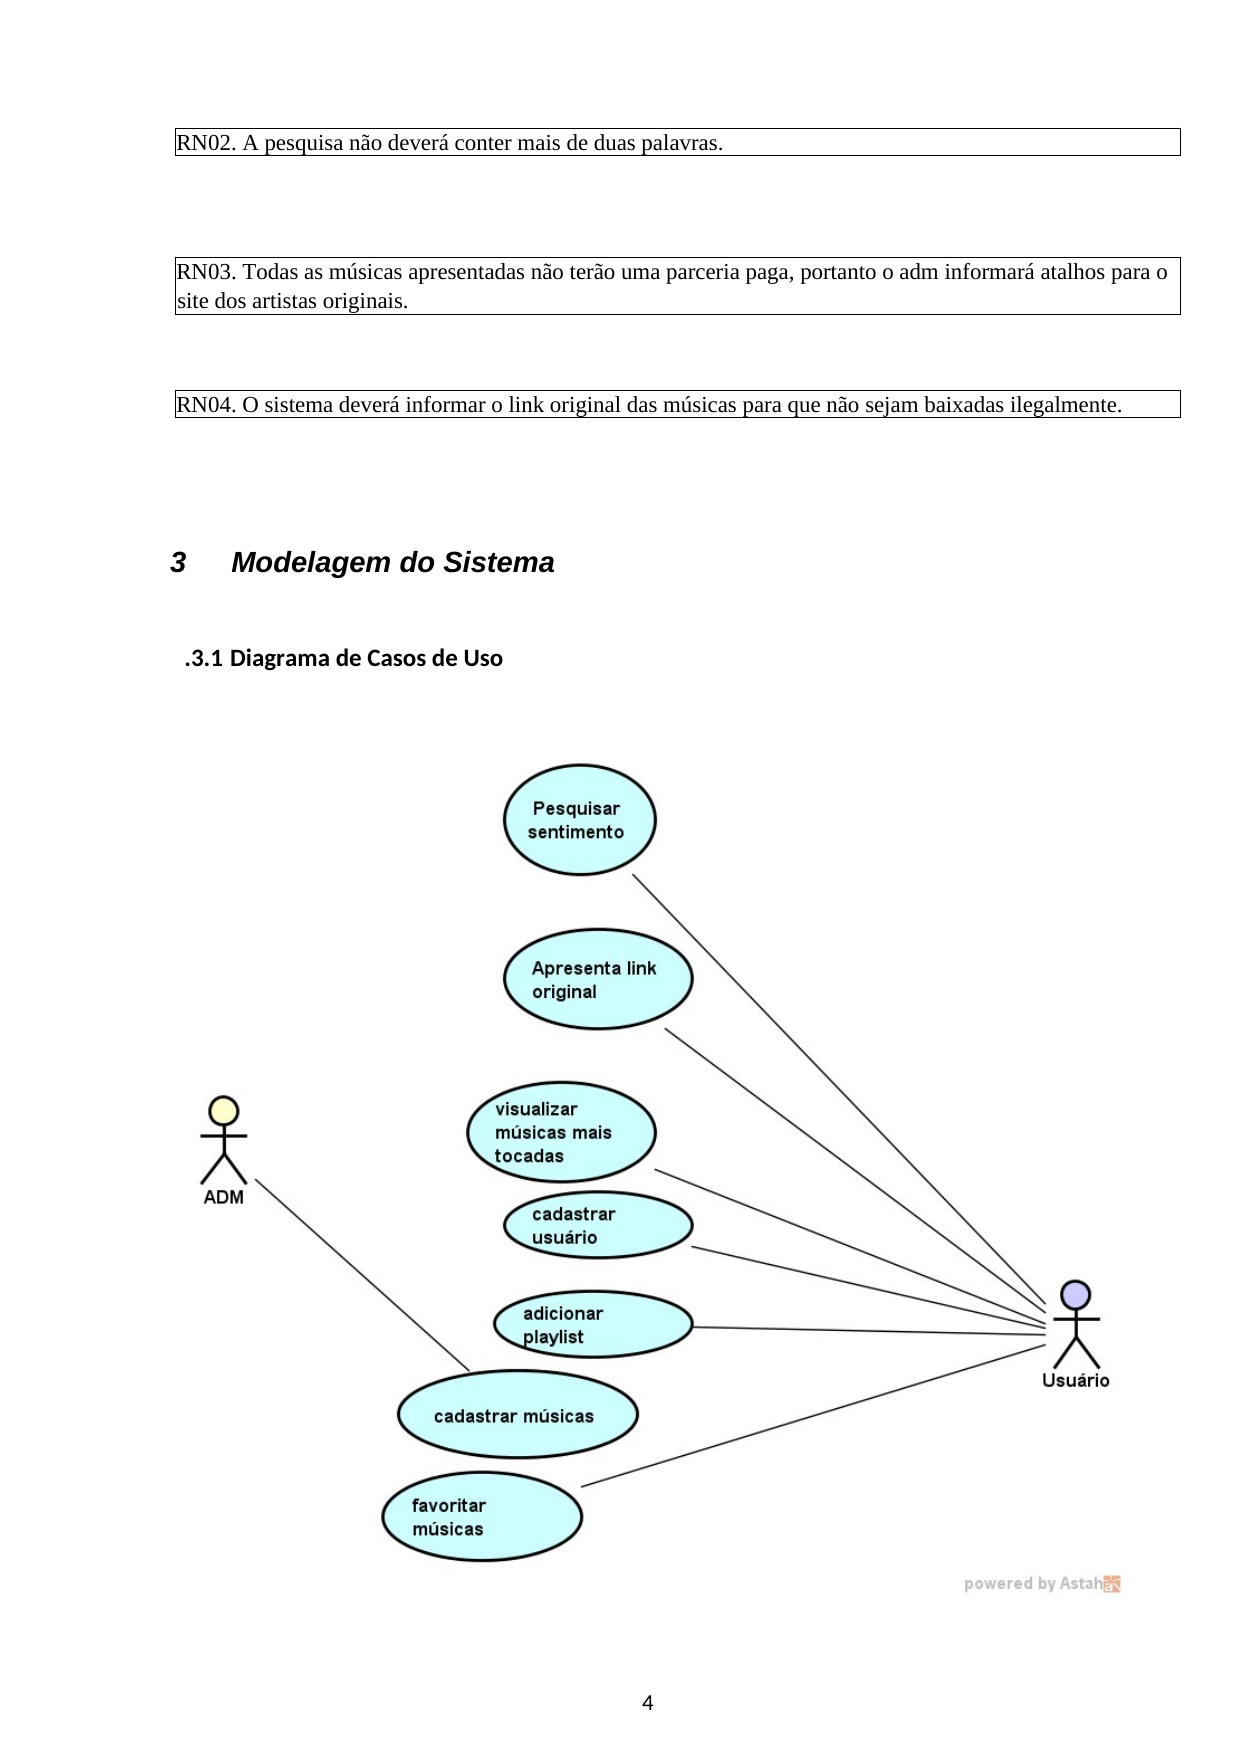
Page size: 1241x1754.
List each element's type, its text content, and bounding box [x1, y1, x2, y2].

text RN04. O sistema deverá informar o link original das músicas para que não sejam baixadas ilegalmente. [176, 391, 1180, 417]
subtitle .3.1 Diagrama de Casos de Uso [177, 643, 1180, 673]
text RN03. Todas as músicas apresentadas não terão uma parceria paga, portanto o adm informará atalhos para o site dos artistas originais. [176, 258, 1180, 314]
subtitle 3 Modelagem do Sistema [170, 545, 1180, 578]
text RN02. A pesquisa não deverá conter mais de duas palavras. [176, 129, 1180, 155]
picture [177, 749, 1126, 1598]
